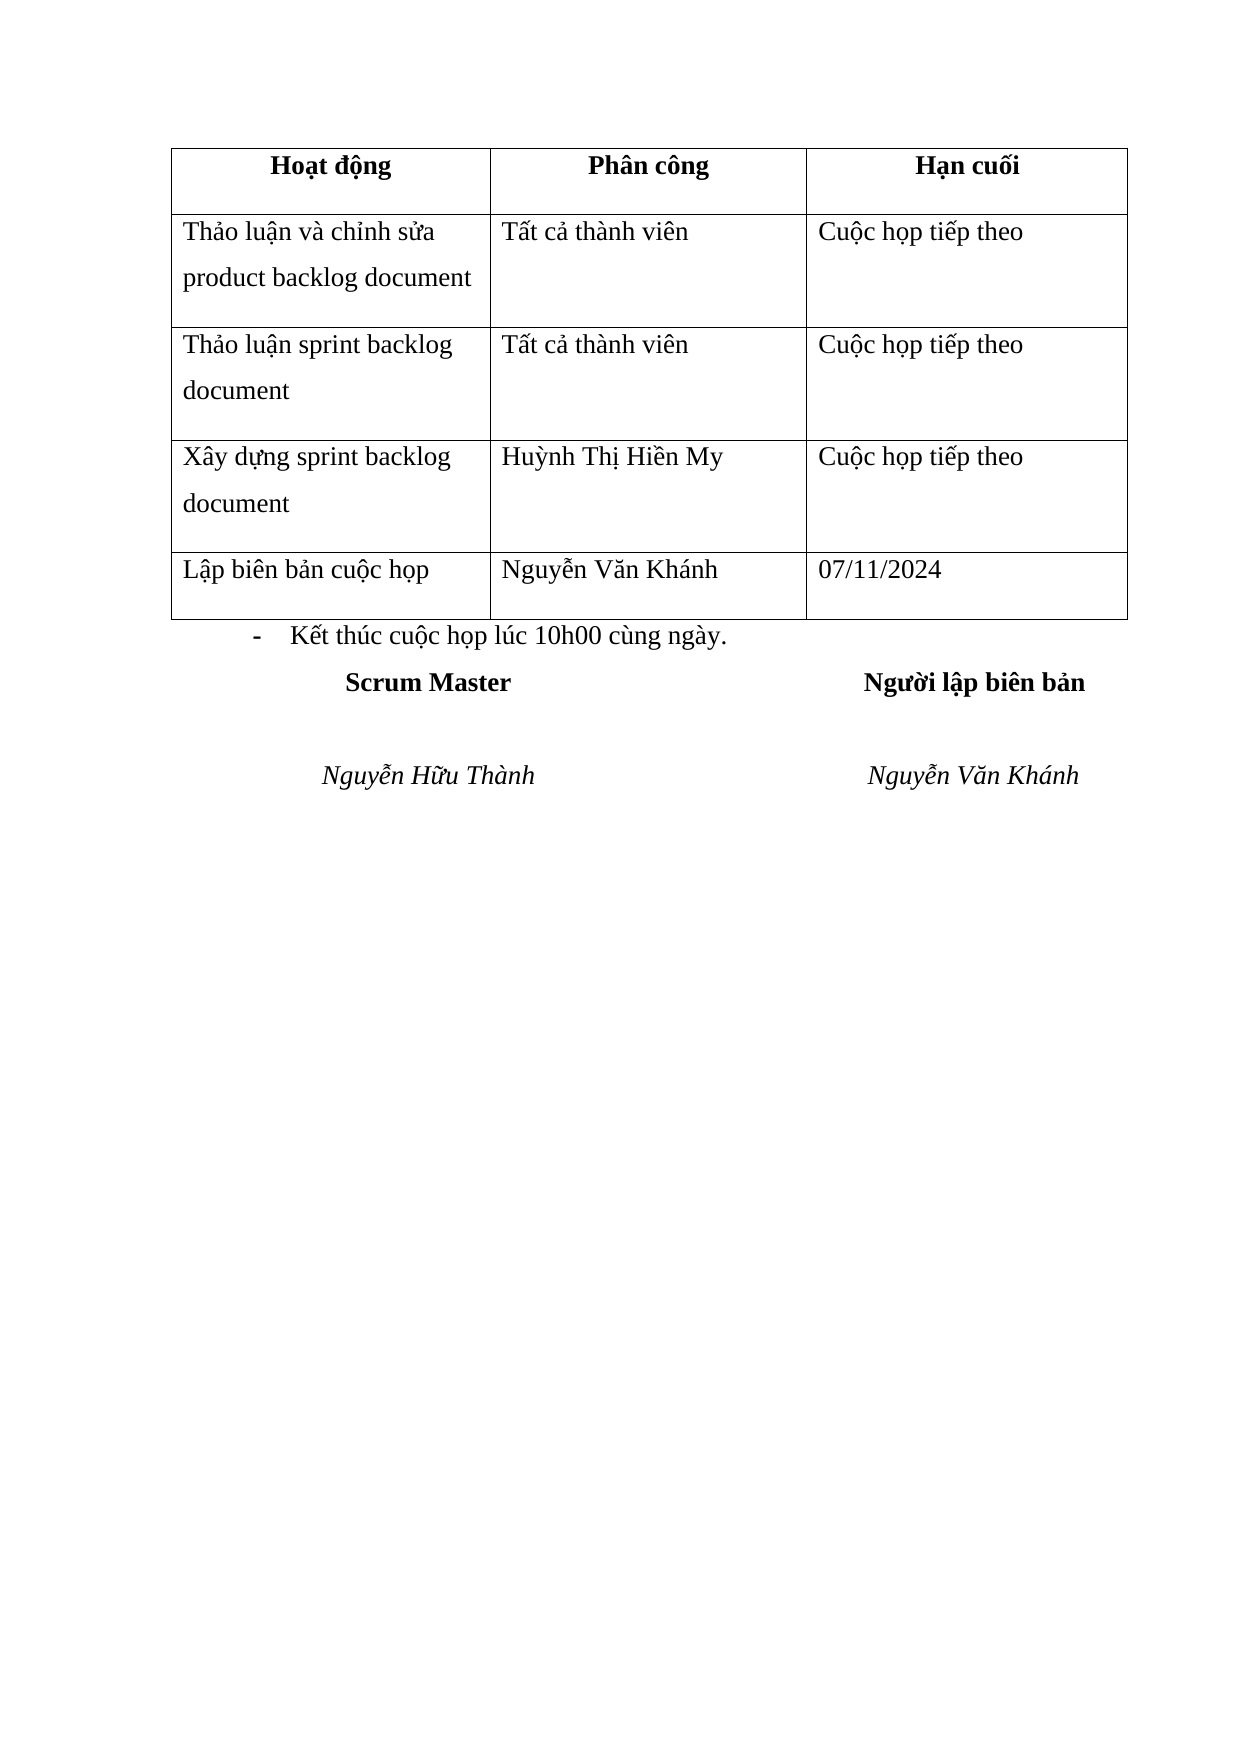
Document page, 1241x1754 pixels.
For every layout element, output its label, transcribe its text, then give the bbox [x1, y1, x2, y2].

table_cell Cuộc họp tiếp theo [807, 441, 1127, 552]
table_cell Huỳnh Thị Hiền My [491, 441, 806, 552]
table_cell Xây dựng sprint backlog document [172, 441, 490, 552]
table_cell Cuộc họp tiếp theo [807, 328, 1127, 439]
table_cell Tất cả thành viên [491, 215, 806, 327]
table_cell Tất cả thành viên [491, 328, 806, 439]
table_header Hoạt động [172, 149, 490, 214]
table_header Phân công [491, 149, 806, 214]
text Nguyễn Hữu Thành Nguyễn Văn Khánh [290, 759, 1122, 791]
table_header Hạn cuối [807, 149, 1127, 214]
list Kết thúc cuộc họp lúc 10h00 cùng ngày. [252, 620, 1122, 651]
table_cell Thảo luận và chỉnh sửa product backlog document [172, 215, 490, 327]
table_cell Cuộc họp tiếp theo [807, 215, 1127, 327]
table_cell 07/11/2024 [807, 553, 1127, 618]
table_cell Thảo luận sprint backlog document [172, 328, 490, 439]
text Scrum Master Người lập biên bản [290, 666, 1122, 697]
table_cell Lập biên bản cuộc họp [172, 553, 490, 618]
table_cell Nguyễn Văn Khánh [491, 553, 806, 618]
